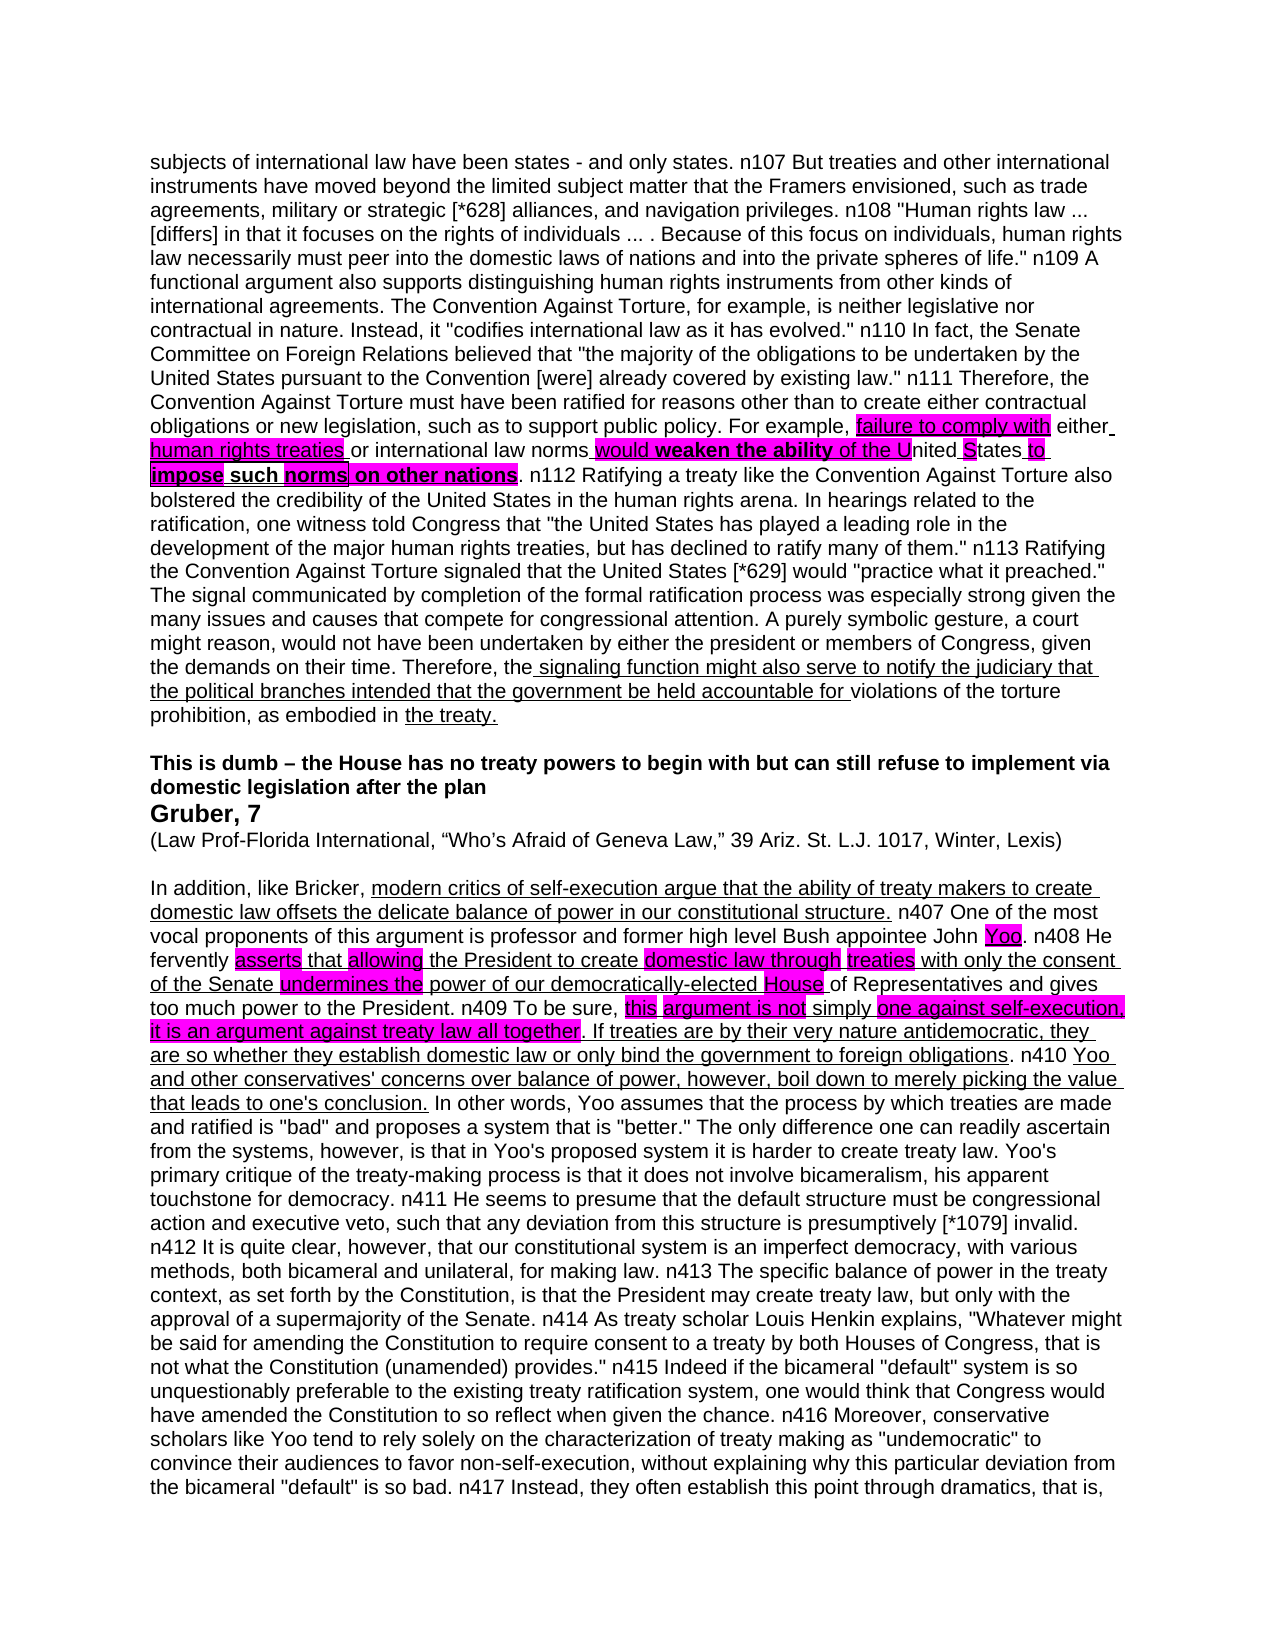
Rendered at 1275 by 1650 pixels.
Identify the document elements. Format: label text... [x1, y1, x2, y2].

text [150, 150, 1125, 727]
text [150, 993, 1125, 1498]
text (Law Prof-Florida International, “Who’s Afraid of Geneva Law,” 39 Ariz. St. L.J. 1017, Winter, Lexis) [150, 828, 1125, 852]
text Gruber, 7 [150, 799, 1125, 828]
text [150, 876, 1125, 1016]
text This is dumb – the House has no treaty powers to begin with but can still refuse to implement via domestic legislation after the plan [150, 751, 1125, 799]
